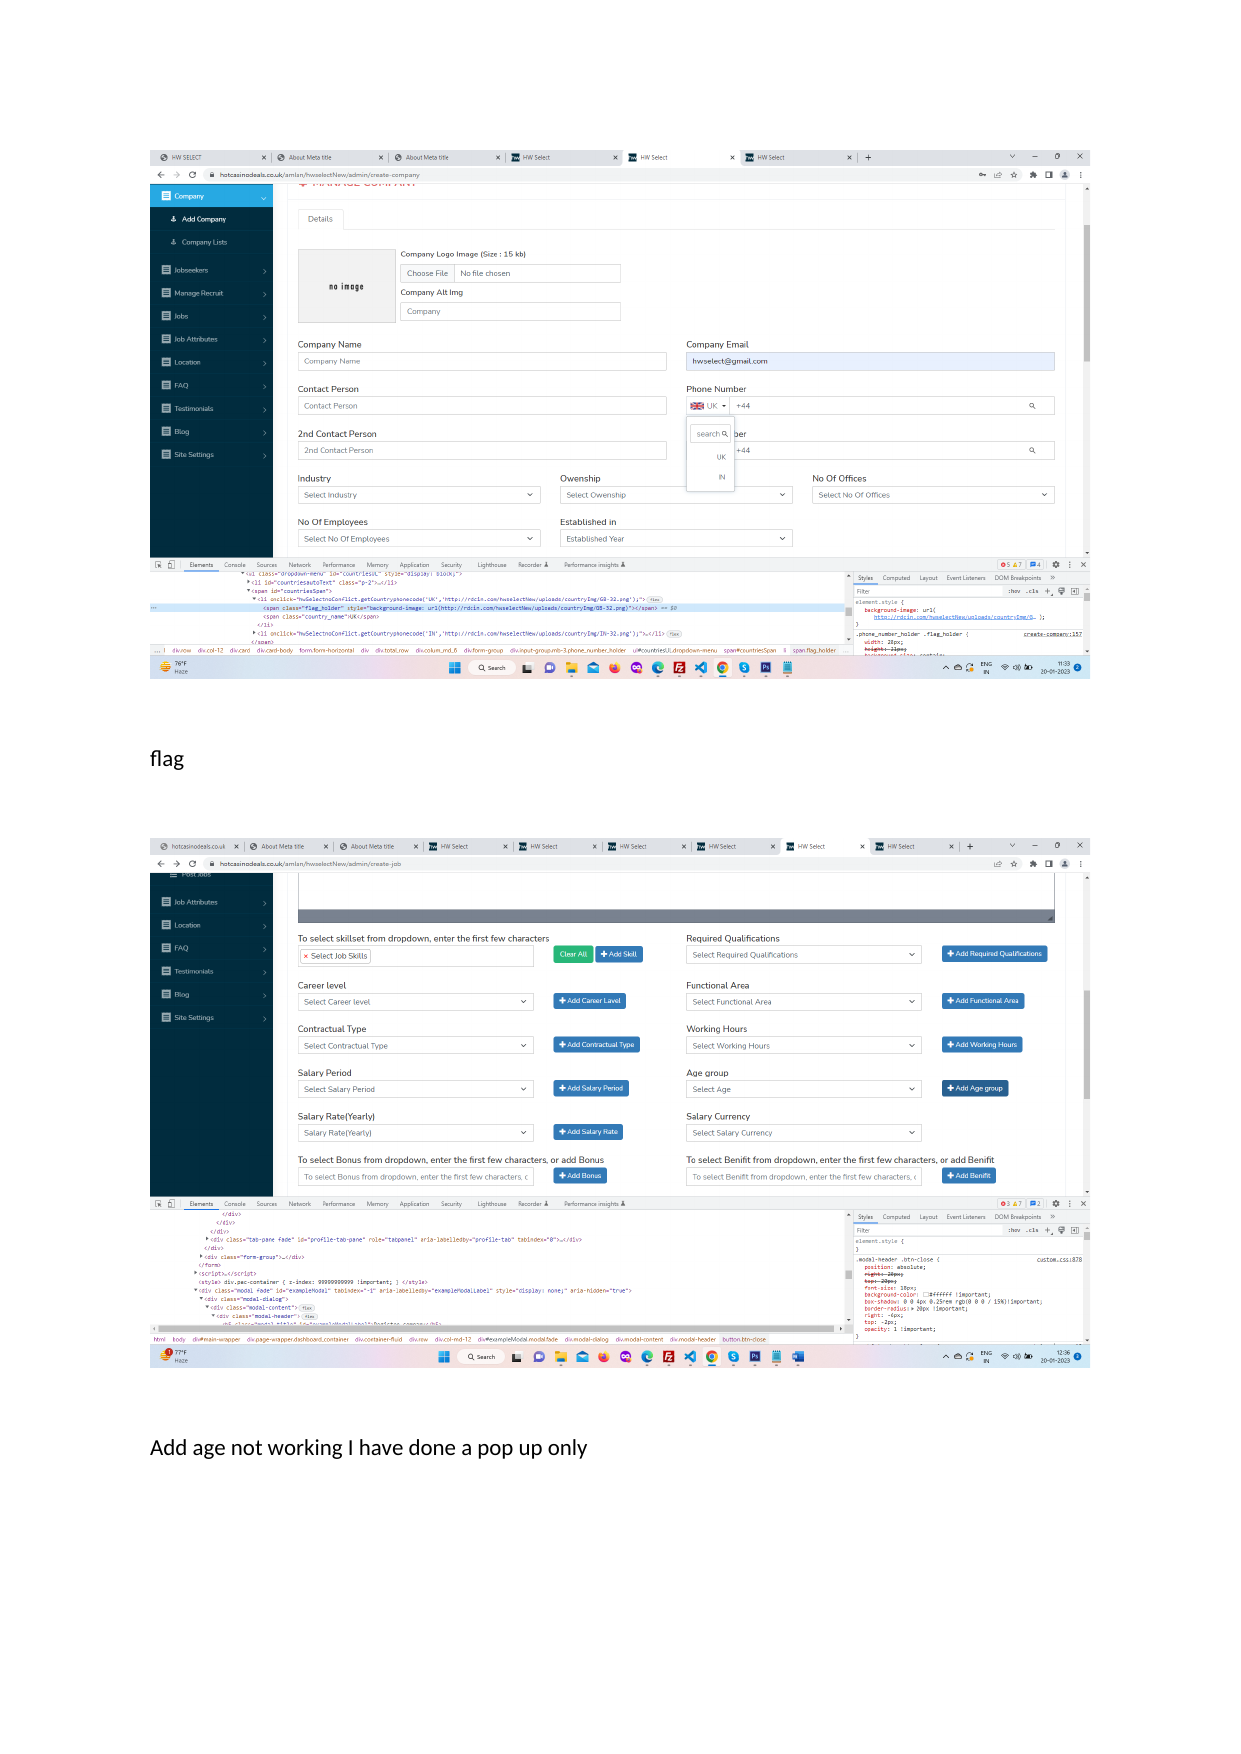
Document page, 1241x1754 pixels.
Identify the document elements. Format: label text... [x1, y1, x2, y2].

picture [150, 838, 1091, 1368]
text Add age not working I have done a pop up only [150, 1433, 1090, 1461]
picture [162, 266, 170, 274]
picture [162, 921, 170, 929]
picture [162, 335, 170, 343]
picture [162, 990, 170, 998]
picture [162, 358, 170, 366]
text flag [150, 744, 1090, 773]
picture [162, 381, 170, 389]
picture [162, 312, 170, 320]
picture [162, 1013, 170, 1021]
picture [162, 450, 170, 458]
picture [162, 898, 170, 906]
picture [162, 427, 170, 435]
picture [162, 967, 170, 975]
picture [150, 150, 1091, 679]
picture [162, 404, 170, 412]
picture [162, 944, 170, 952]
picture [162, 289, 170, 297]
